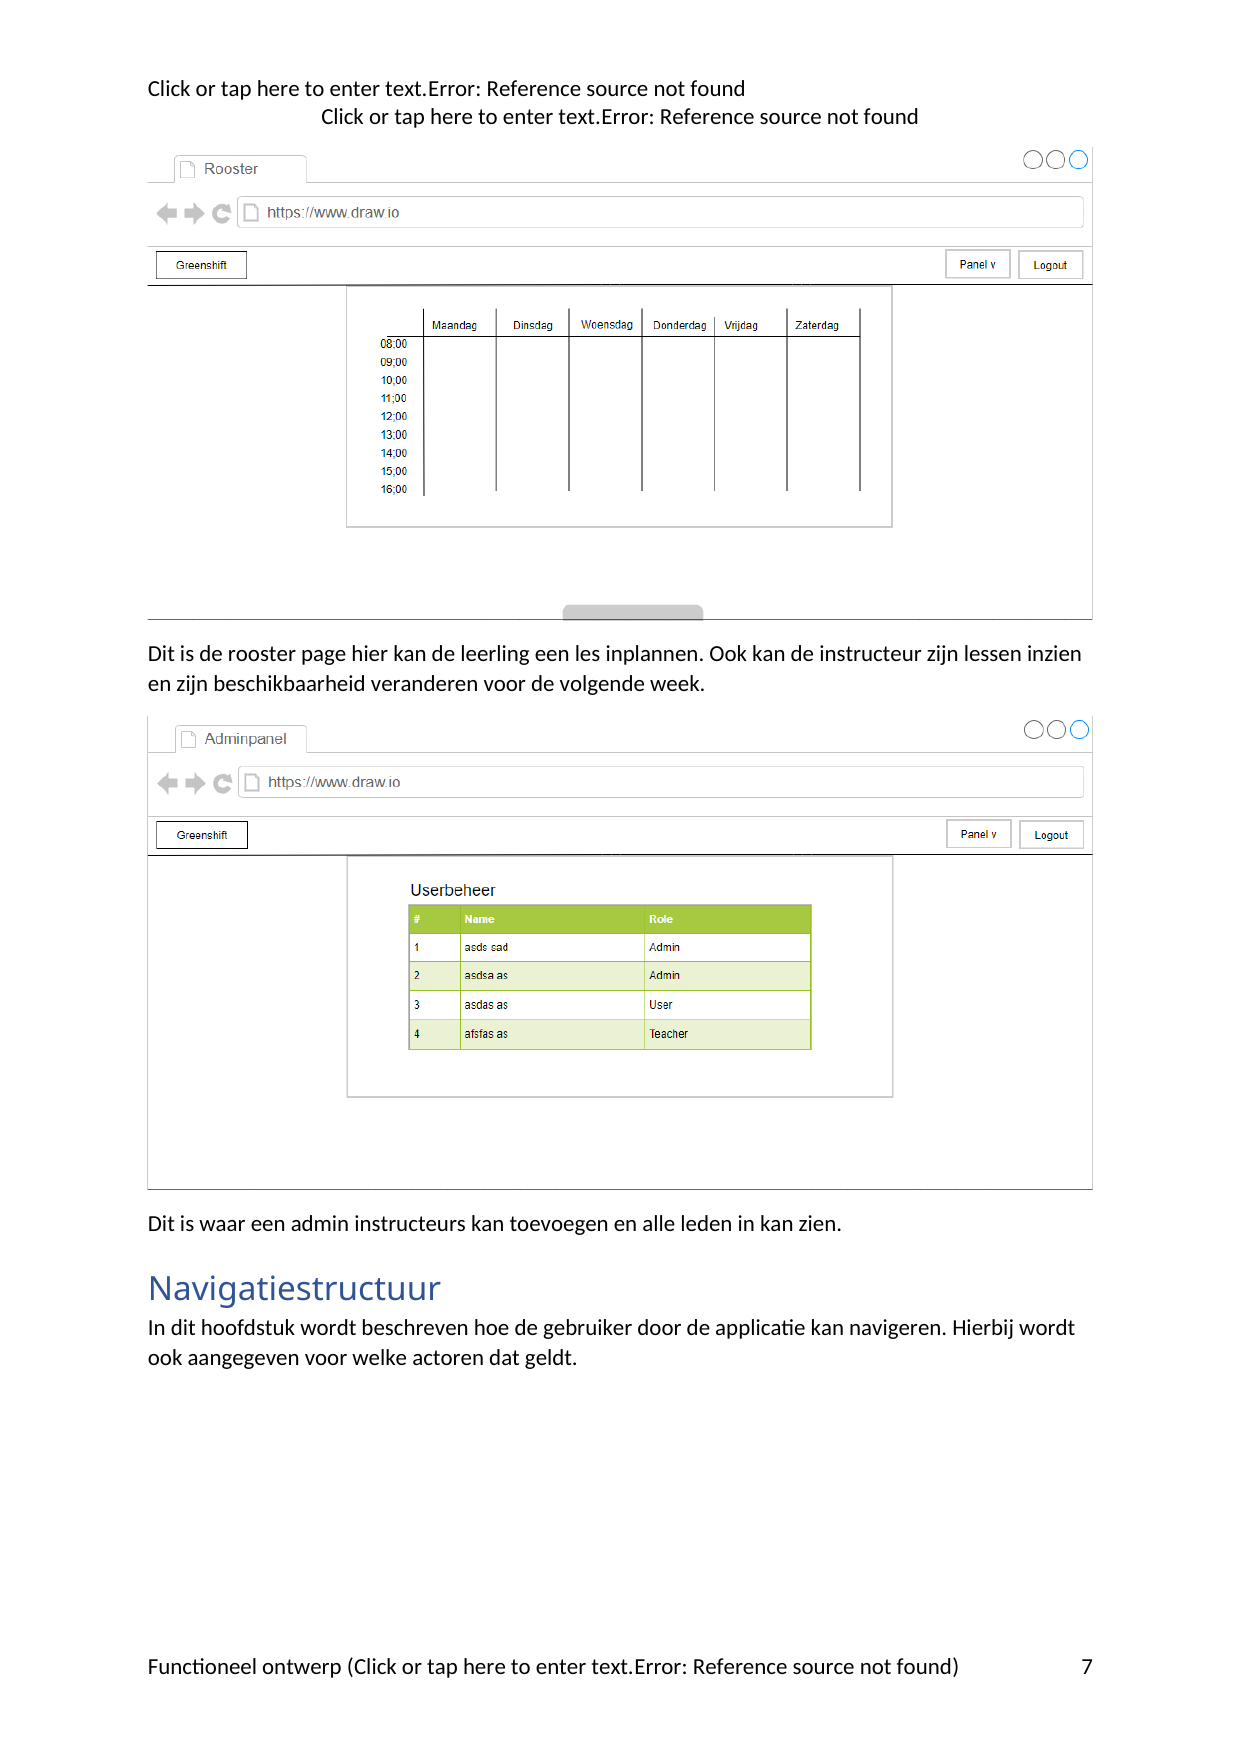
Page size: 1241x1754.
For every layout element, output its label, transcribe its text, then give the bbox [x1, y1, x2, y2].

text Dit is de rooster page hier kan de leerling een les inplannen. Ook kan de instructeur zijn lessen inzien en zijn beschikbaarheid veranderen voor de volgende week. [148, 639, 1093, 698]
subtitle Navigatiestructuur [148, 1264, 1093, 1310]
text In dit hoofdstuk wordt beschreven hoe de gebruiker door de applicatie kan navigeren. Hierbij wordt ook aangegeven voor welke actoren dat geldt. [148, 1313, 1093, 1372]
text Dit is waar een admin instructeurs kan toevoegen en alle leden in kan zien. [148, 1209, 1093, 1237]
picture [147, 716, 1093, 1191]
picture [147, 147, 1093, 621]
